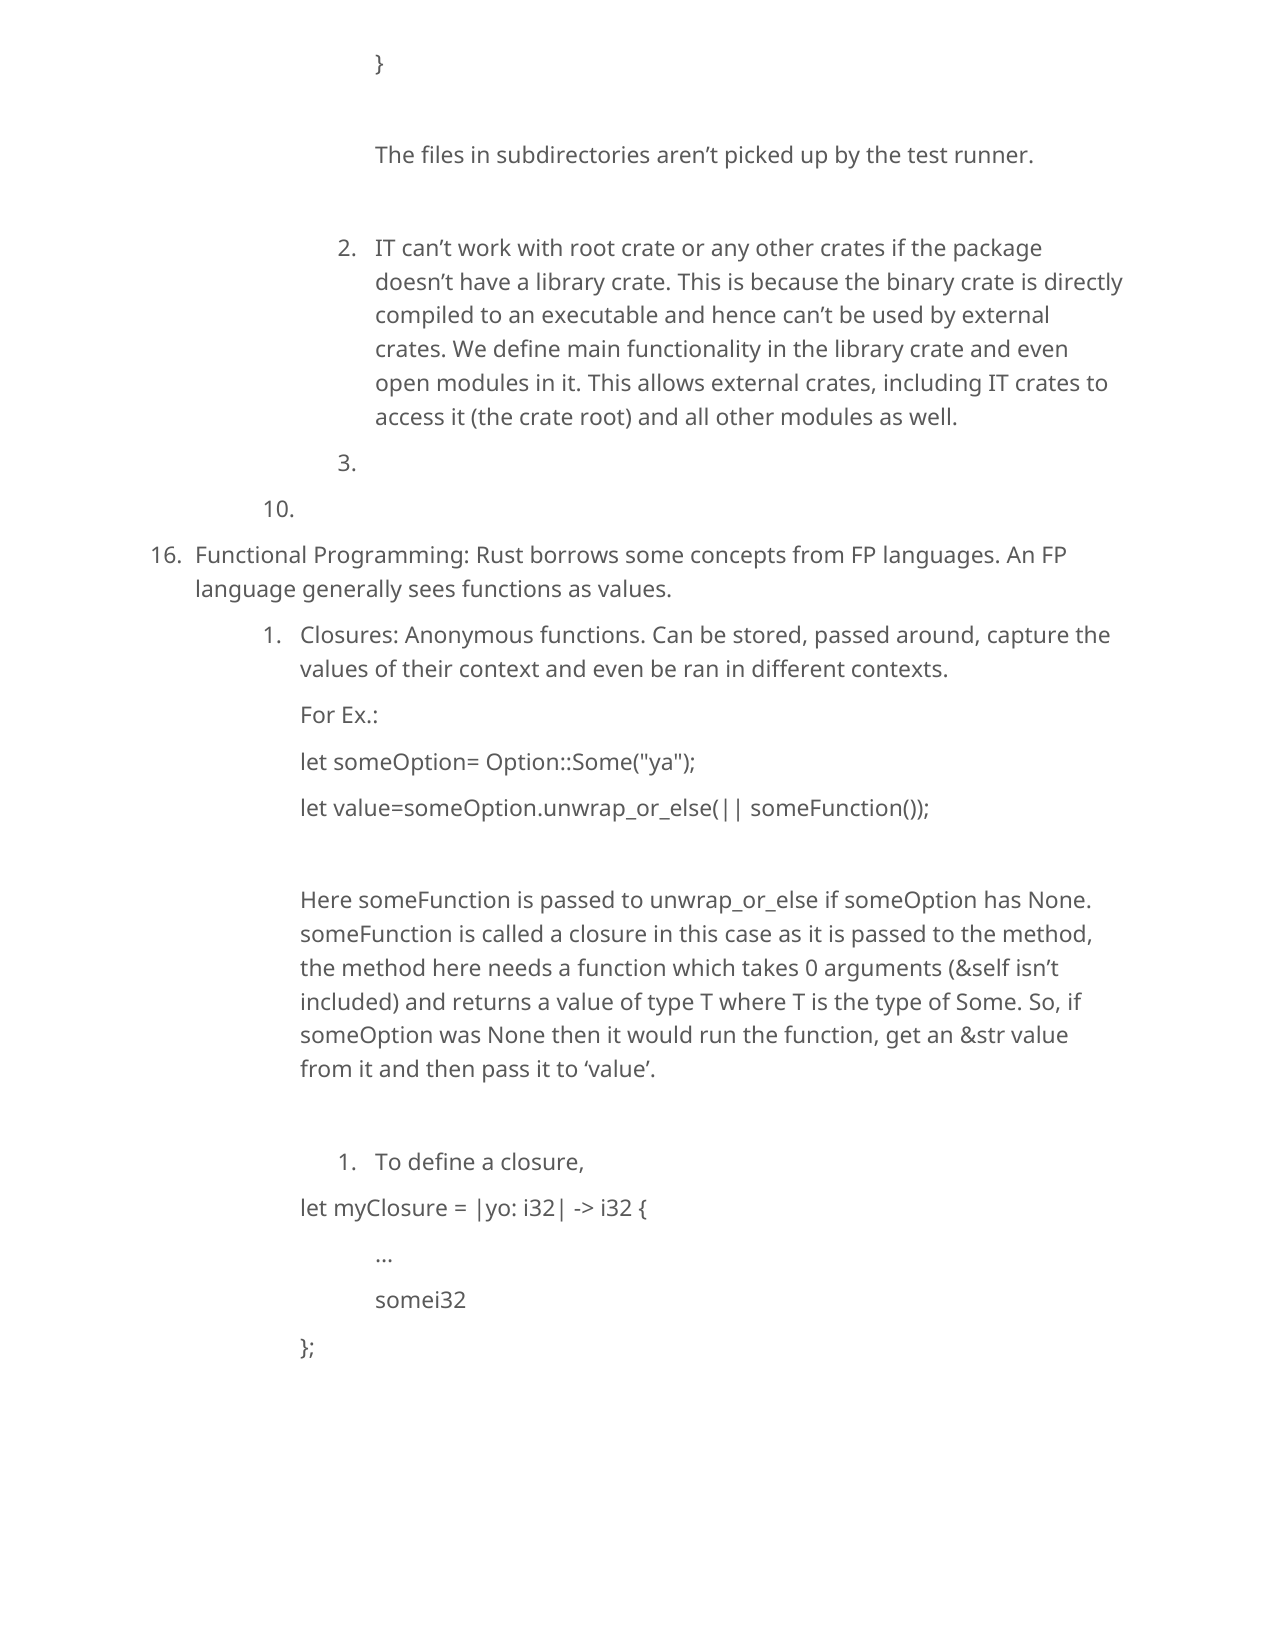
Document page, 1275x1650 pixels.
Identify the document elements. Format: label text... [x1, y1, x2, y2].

list } [375, 47, 1125, 78]
list … [300, 1238, 1125, 1269]
list }; [300, 1331, 1125, 1362]
list let someOption= Option::Some("ya"); [300, 746, 1125, 777]
list somei32 [300, 1284, 1125, 1316]
list For Ex.: [300, 699, 1125, 731]
list let value=someOption.unwrap_or_else(|| someFunction()); [300, 792, 1125, 823]
list Here someFunction is passed to unwrap_or_else if someOption has None. someFunction is called a closure in this case as it is passed to the method, the method here needs a function which takes 0 arguments (&self isn’t included) and returns a value of type T where T is the type of Some. So, if someOption was None then it would run the function, get an &str value from it and then pass it to ‘value’. [300, 884, 1125, 1084]
list let myClosure = |yo: i32| -> i32 { [300, 1192, 1125, 1223]
list Closures: Anonymous functions. Can be stored, passed around, capture the values of their context and even be ran in different contexts. [262, 619, 1125, 684]
list The files in subdirectories aren’t picked up by the test runner. [375, 139, 1125, 171]
list IT can’t work with root crate or any other crates if the package doesn’t have a library crate. This is because the binary crate is directly compiled to an executable and hence can’t be used by external crates. We define main functionality in the library crate and even open modules in it. This allows external crates, including IT crates to access it (the crate root) and all other modules as well. [337, 232, 1125, 432]
list To define a closure, [337, 1146, 1125, 1177]
list Functional Programming: Rust borrows some concepts from FP languages. An FP language generally sees functions as values. [150, 539, 1125, 604]
